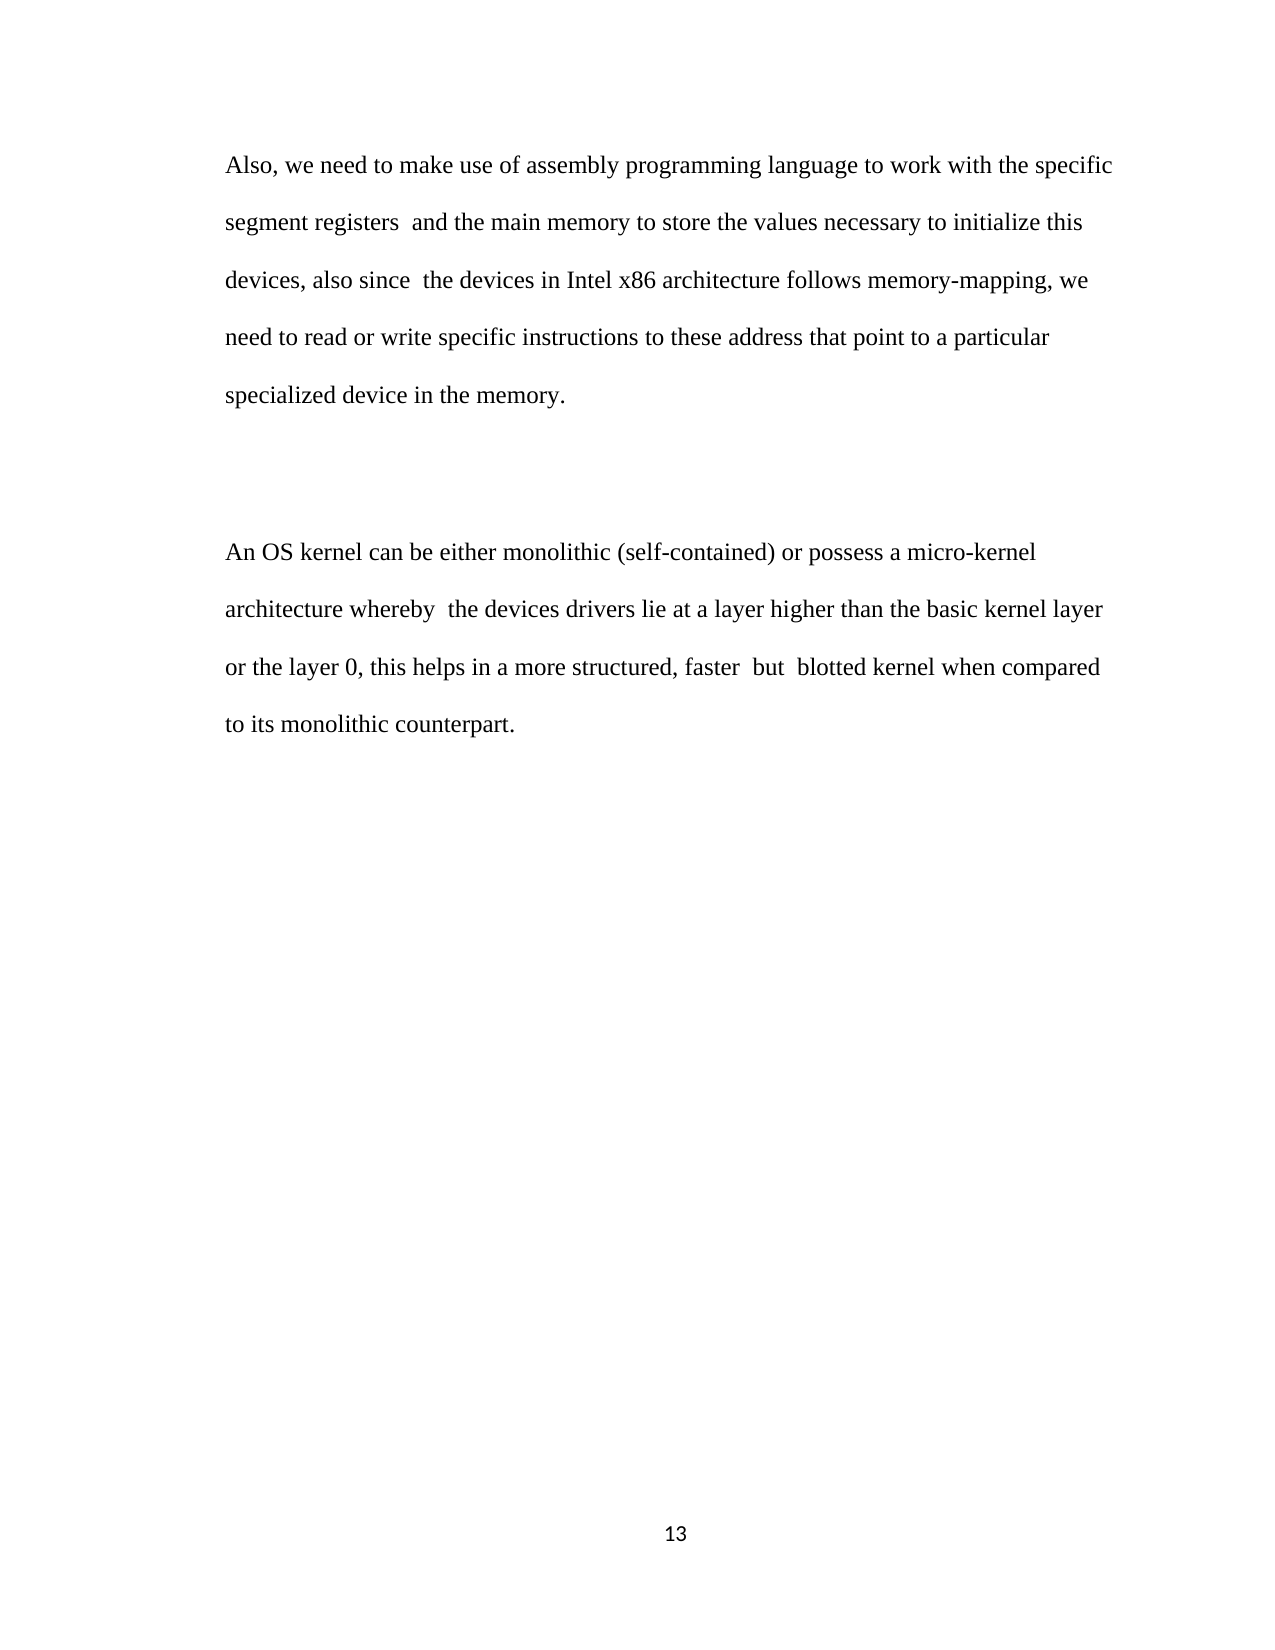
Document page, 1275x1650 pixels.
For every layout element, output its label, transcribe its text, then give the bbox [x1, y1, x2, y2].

text An OS kernel can be either monolithic (self-contained) or possess a micro-kernel architecture whereby the devices drivers lie at a layer higher than the basic kernel layer or the layer 0, this helps in a more structured, faster but blotted kernel when compared to its monolithic counterpart. [225, 537, 1125, 738]
text Also, we need to make use of assembly programming language to work with the specific segment registers and the main memory to store the values necessary to initialize this devices, also since the devices in Intel x86 architecture follows memory-mapping, we need to read or write specific instructions to these address that point to a particular specialized device in the memory. [225, 150, 1125, 409]
